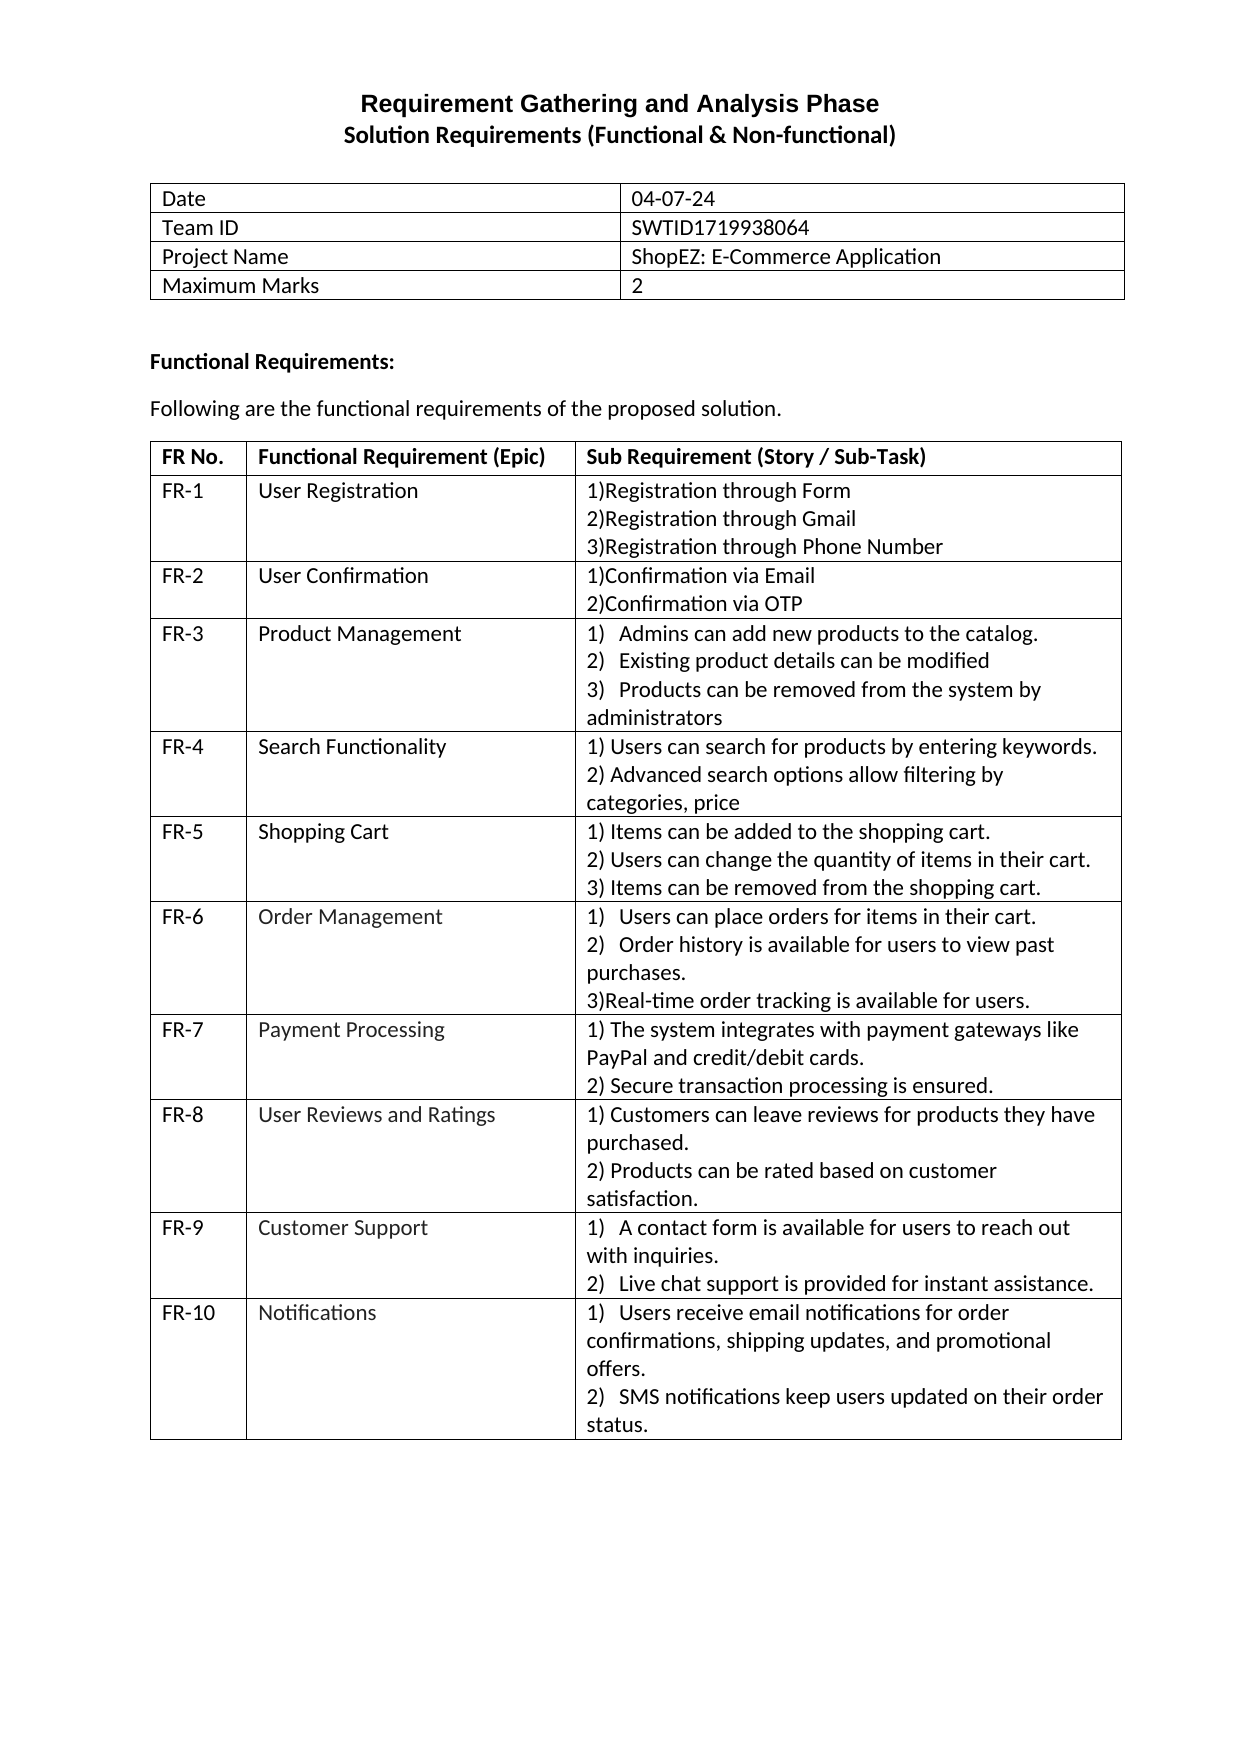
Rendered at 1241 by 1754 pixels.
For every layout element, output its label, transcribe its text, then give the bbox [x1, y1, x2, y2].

table_cell FR-1 [151, 476, 246, 561]
table_header 04-07-24 [621, 184, 1124, 212]
table_cell User Registration [247, 476, 575, 561]
text Solution Requirements (Functional & Non-functional) [150, 120, 1090, 150]
table_cell ShopEZ: E-Commerce Application [621, 242, 1124, 270]
table_cell Maximum Marks [151, 271, 620, 299]
table_cell Project Name [151, 242, 620, 270]
table_cell FR-7 [151, 1015, 246, 1099]
table_cell Users can place orders for items in their cart. Order history is available for users to view past purchases. 3)Real-time order tracking is available for users. [576, 902, 1121, 1014]
table_cell A contact form is available for users to reach out with inquiries. Live chat support is provided for instant assistance. [576, 1213, 1121, 1297]
table_cell Customer Support [247, 1213, 575, 1297]
table_cell FR-6 [151, 902, 246, 1014]
table_cell SWTID1719938064 [621, 213, 1124, 241]
table_cell Order Management [247, 902, 575, 1014]
table_cell 1)Registration through Form 2)Registration through Gmail 3)Registration through Phone Number [576, 476, 1121, 561]
table_cell Payment Processing [247, 1015, 575, 1099]
table_cell 2 [621, 271, 1124, 299]
table_cell User Reviews and Ratings [247, 1100, 575, 1212]
table_cell FR-10 [151, 1299, 246, 1438]
table_cell User Confirmation [247, 562, 575, 618]
table_cell FR-2 [151, 562, 246, 618]
table_cell FR-3 [151, 619, 246, 731]
table_cell Customers can leave reviews for products they have purchased. 2) Products can be rated based on customer satisfaction. [576, 1100, 1121, 1212]
table_cell FR-5 [151, 817, 246, 901]
table_cell Users receive email notifications for order confirmations, shipping updates, and promotional offers. SMS notifications keep users updated on their order status. [576, 1299, 1121, 1438]
table_cell FR-9 [151, 1213, 246, 1297]
table_header FR No. [151, 442, 246, 475]
table_cell FR-8 [151, 1100, 246, 1212]
table_cell Notifications [247, 1299, 575, 1438]
table_cell 1)Confirmation via Email 2)Confirmation via OTP [576, 562, 1121, 618]
table_cell Shopping Cart [247, 817, 575, 901]
table_cell Users can search for products by entering keywords. 2) Advanced search options allow filtering by categories, price [576, 732, 1121, 816]
text Requirement Gathering and Analysis Phase [150, 89, 1090, 117]
table_cell FR-4 [151, 732, 246, 816]
table_cell Team ID [151, 213, 620, 241]
table_cell Admins can add new products to the catalog. Existing product details can be modified Products can be removed from the system by administrators [576, 619, 1121, 731]
table_cell Product Management [247, 619, 575, 731]
table_header Date [151, 184, 620, 212]
table_header Functional Requirement (Epic) [247, 442, 575, 475]
text Functional Requirements: [150, 347, 1090, 375]
text Following are the functional requirements of the proposed solution. [150, 394, 1090, 422]
table_cell Search Functionality [247, 732, 575, 816]
table_header Sub Requirement (Story / Sub-Task) [576, 442, 1121, 475]
table_cell The system integrates with payment gateways like PayPal and credit/debit cards. Secure transaction processing is ensured. [576, 1015, 1121, 1099]
table_cell Items can be added to the shopping cart. 2) Users can change the quantity of items in their cart. 3) Items can be removed from the shopping cart. [576, 817, 1121, 901]
